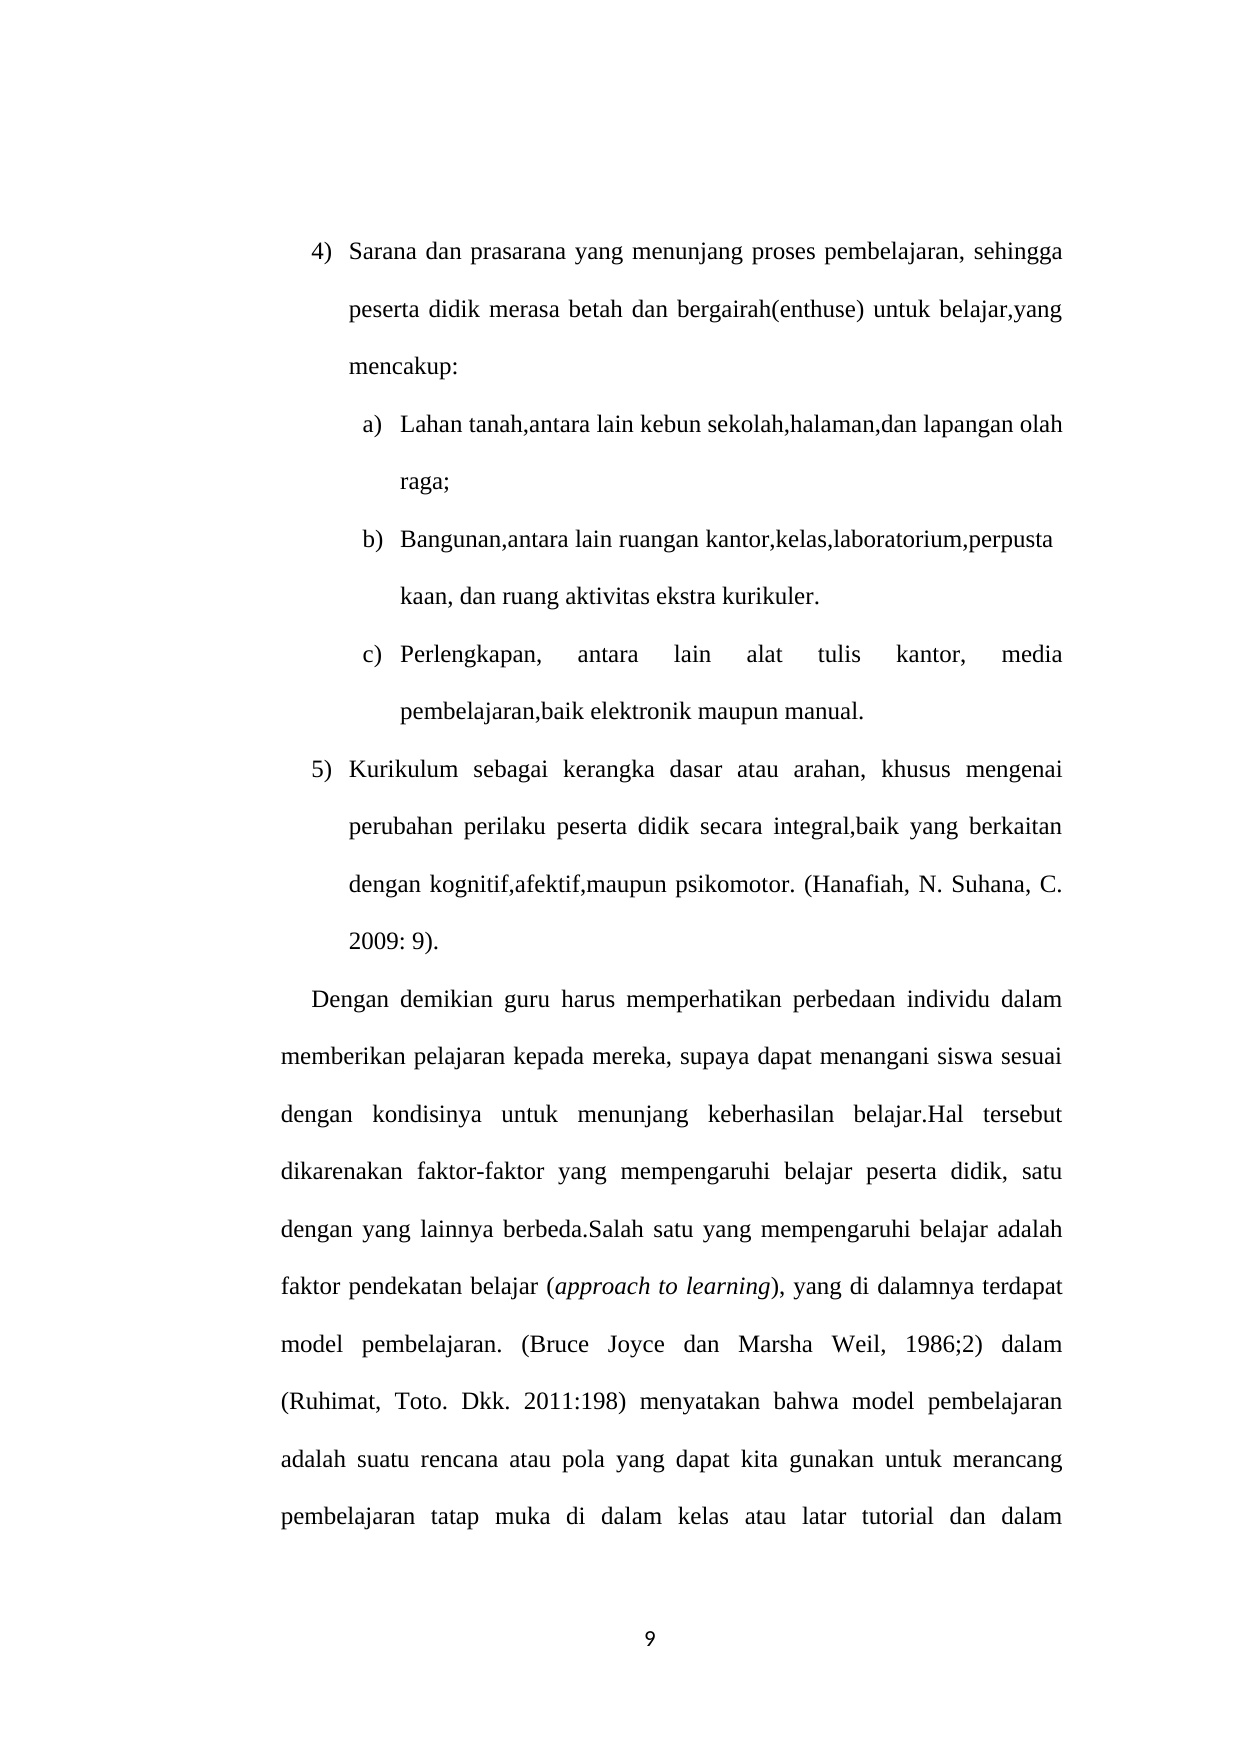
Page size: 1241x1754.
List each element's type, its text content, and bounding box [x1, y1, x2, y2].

list Kurikulum sebagai kerangka dasar atau arahan, khusus mengenai perubahan perilaku peserta didik secara integral,baik yang berkaitan dengan kognitif,afektif,maupun psikomotor. (Hanafiah, N. Suhana, C. 2009: 9). [311, 754, 1063, 955]
list Sarana dan prasarana yang menunjang proses pembelajaran, sehingga peserta didik merasa betah dan bergairah(enthuse) untuk belajar,yang mencakup: [311, 236, 1063, 380]
list Lahan tanah,antara lain kebun sekolah,halaman,dan lapangan olah raga; [362, 409, 1063, 495]
list Bangunan,antara lain ruangan kantor,kelas,laboratorium,perpustakaan, dan ruang aktivitas ekstra kurikuler. [362, 524, 1063, 610]
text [281, 984, 1063, 1530]
list Perlengkapan, antara lain alat tulis kantor, media pembelajaran,baik elektronik maupun manual. [362, 639, 1063, 725]
